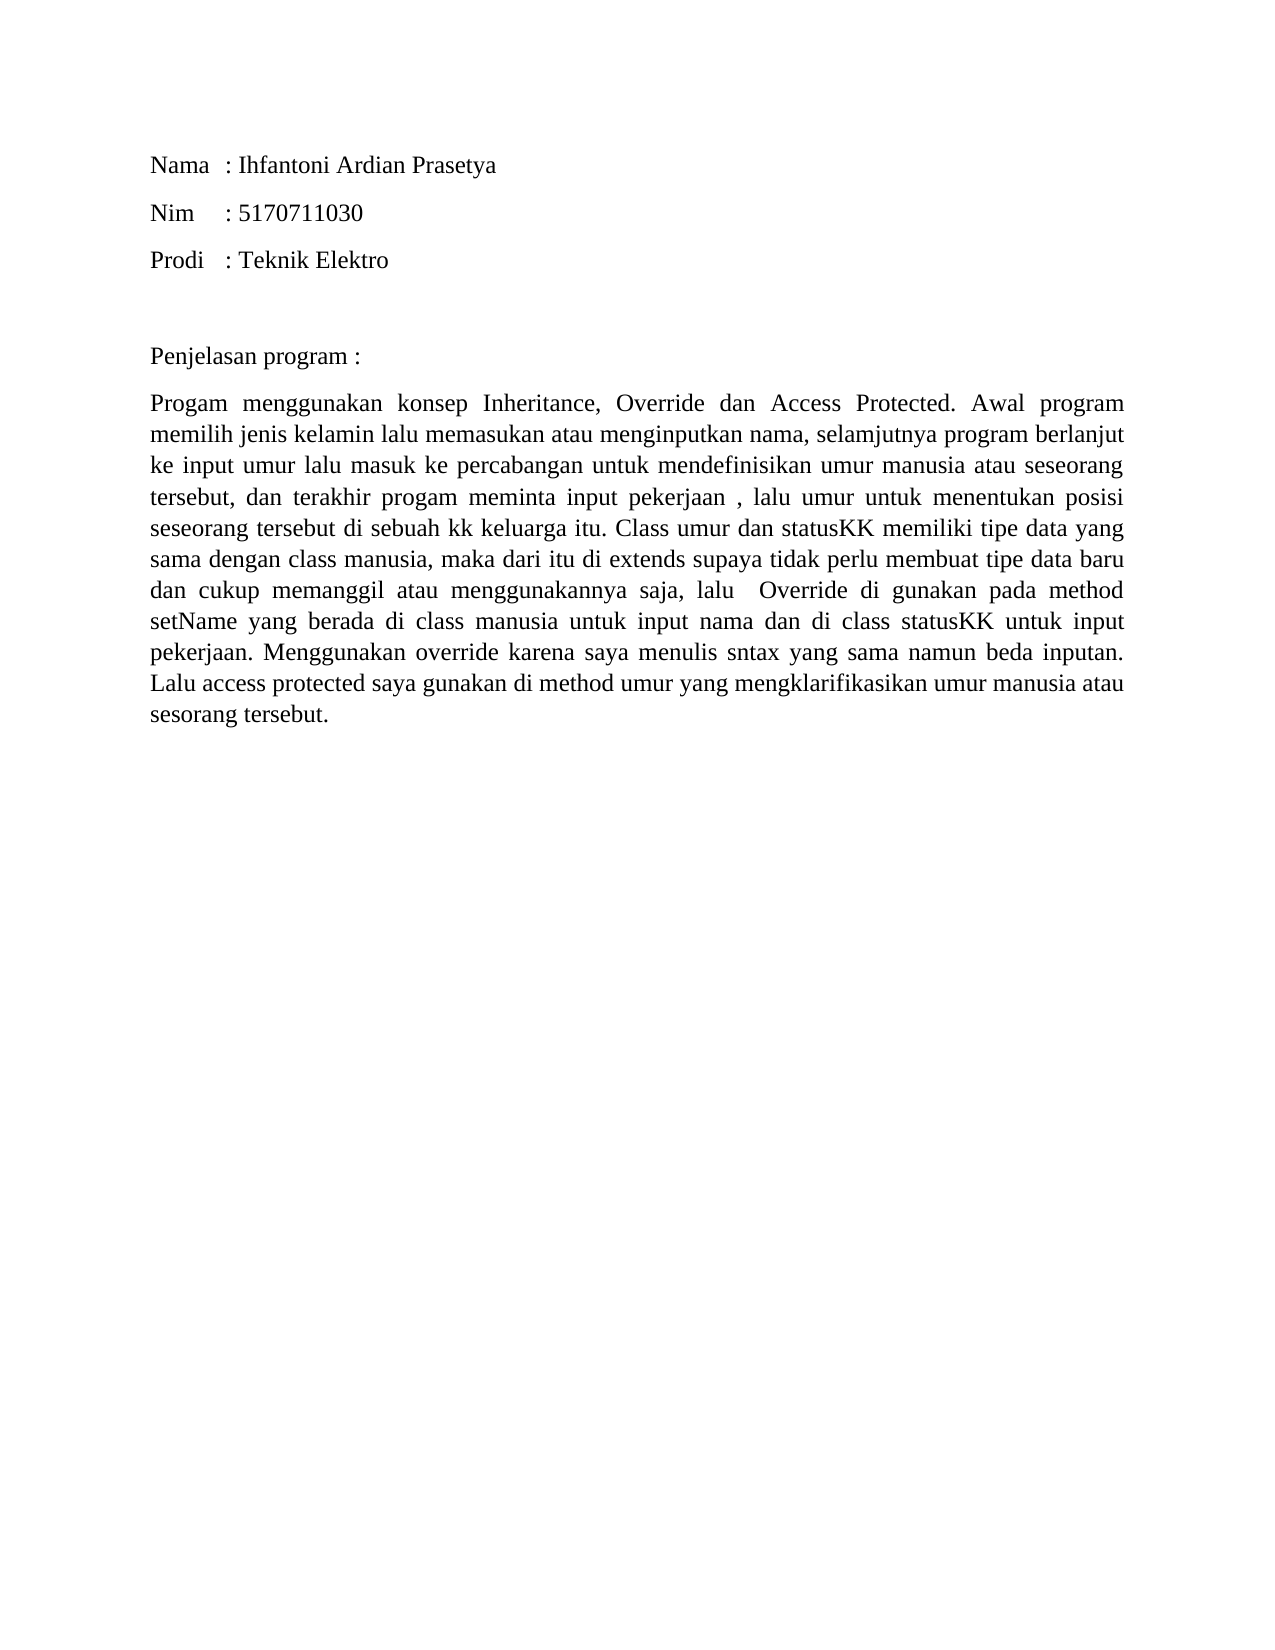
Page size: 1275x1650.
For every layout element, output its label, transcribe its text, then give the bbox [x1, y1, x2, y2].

text Progam menggunakan konsep Inheritance, Override dan Access Protected. Awal program memilih jenis kelamin lalu memasukan atau menginputkan nama, selamjutnya program berlanjut ke input umur lalu masuk ke percabangan untuk mendefinisikan umur manusia atau seseorang tersebut, dan terakhir progam meminta input pekerjaan , lalu umur untuk menentukan posisi seseorang tersebut di sebuah kk keluarga itu. Class umur dan statusKK memiliki tipe data yang sama dengan class manusia, maka dari itu di extends supaya tidak perlu membuat tipe data baru dan cukup memanggil atau menggunakannya saja, lalu Override di gunakan pada method setName yang berada di class manusia untuk input nama dan di class statusKK untuk input pekerjaan. Menggunakan override karena saya menulis sntax yang sama namun beda inputan. Lalu access protected saya gunakan di method umur yang mengklarifikasikan umur manusia atau sesorang tersebut. [150, 388, 1125, 728]
text Nama : Ihfantoni Ardian Prasetya [150, 150, 1125, 179]
text Nim : 5170711030 [150, 198, 1125, 226]
text Prodi : Teknik Elektro [150, 245, 1125, 274]
text Penjelasan program : [150, 341, 1125, 369]
